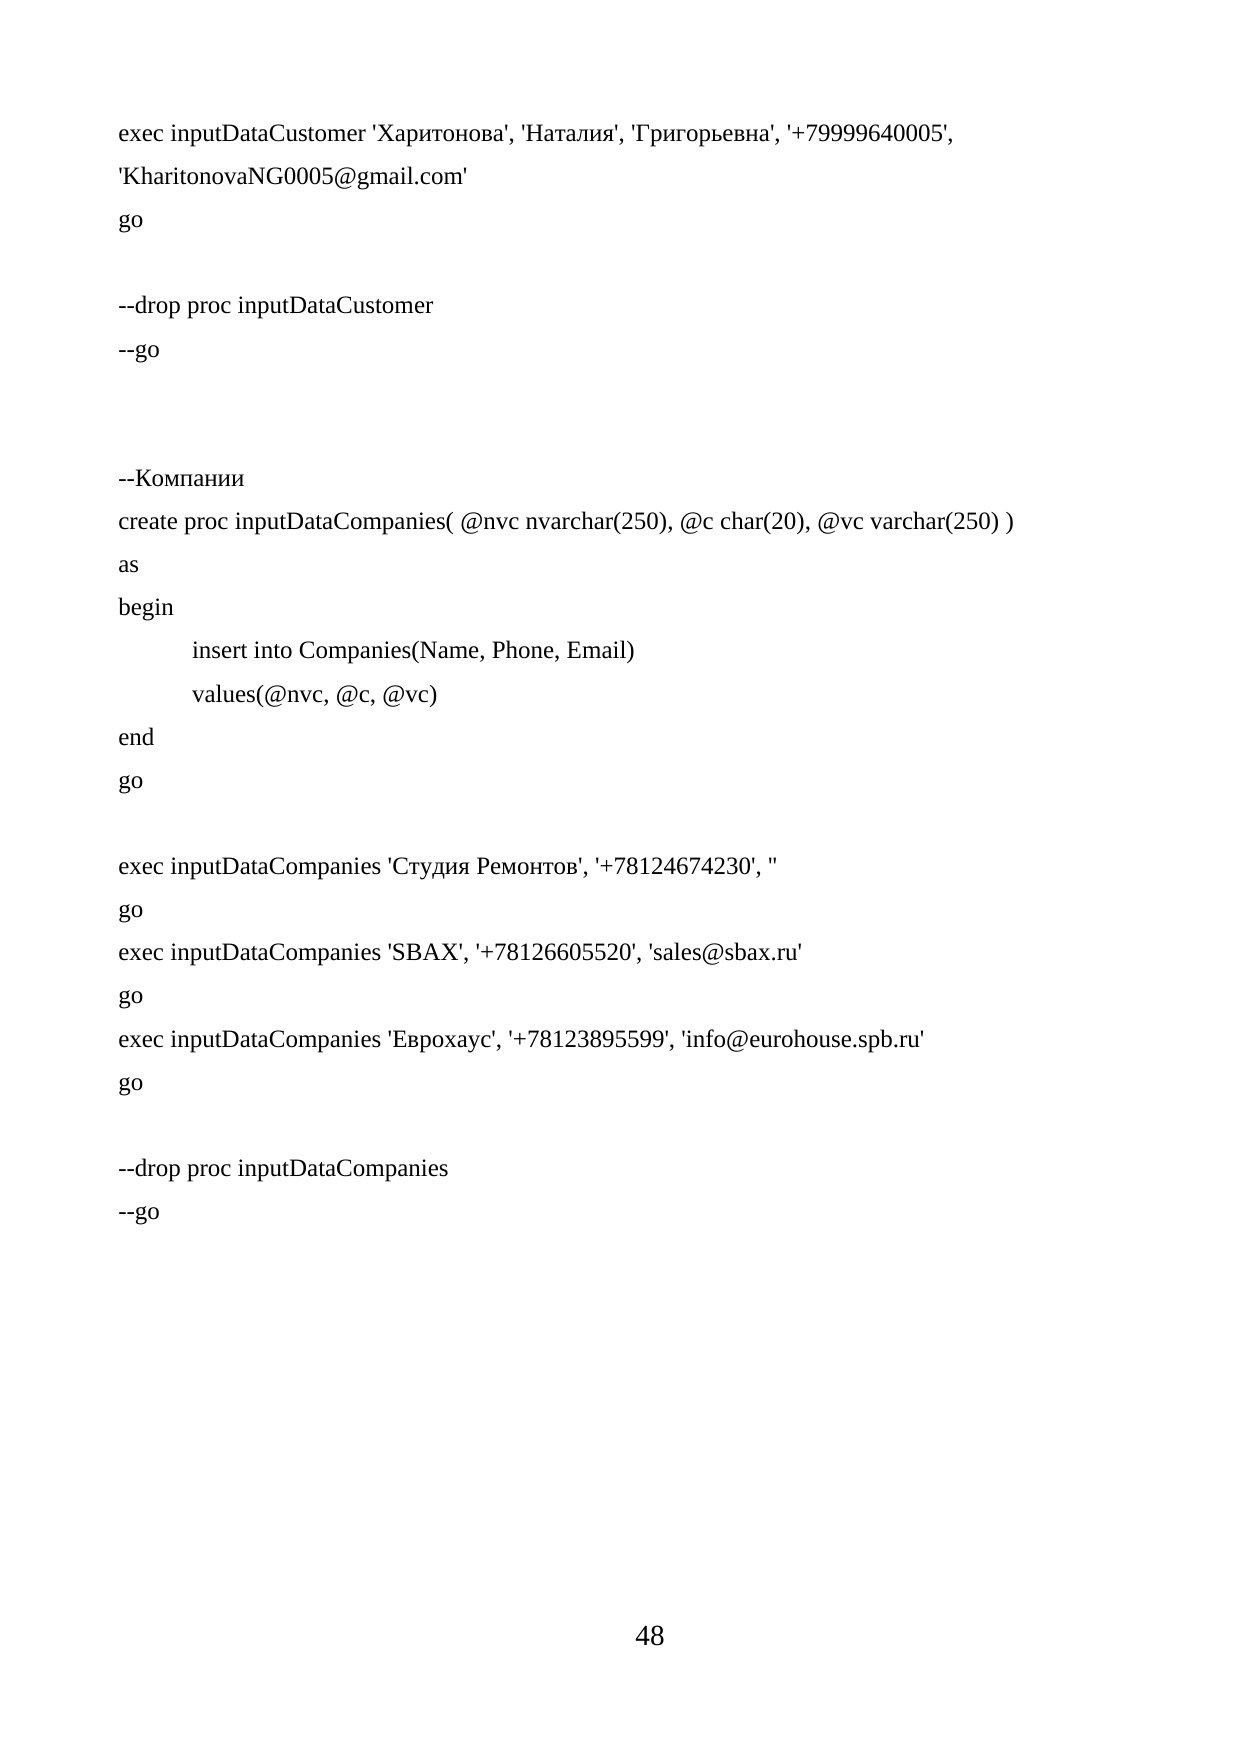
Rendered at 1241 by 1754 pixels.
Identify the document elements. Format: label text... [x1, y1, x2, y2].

text exec inputDataCustomer 'Харитонова', 'Наталия', 'Григорьевна', '+79999640005', [118, 118, 1182, 147]
text 'KharitonovaNG0005@gmail.com' [118, 161, 1182, 190]
text go [118, 981, 1182, 1009]
text go [118, 894, 1182, 923]
text --drop proc inputDataCompanies [118, 1153, 1182, 1182]
text --drop proc inputDataCustomer [118, 291, 1182, 319]
text go [118, 1067, 1182, 1096]
text insert into Companies(Name, Phone, Email) [118, 636, 1182, 664]
text exec inputDataCompanies 'SBAX', '+78126605520', 'sales@sbax.ru' [118, 937, 1182, 966]
text exec inputDataCompanies 'Еврохаус', '+78123895599', 'info@eurohouse.spb.ru' [118, 1024, 1182, 1052]
text go [118, 765, 1182, 794]
text --go [118, 334, 1182, 362]
text create proc inputDataCompanies( @nvc nvarchar(250), @c char(20), @vc varchar(250) ) [118, 506, 1182, 535]
text go [118, 204, 1182, 233]
text begin [118, 592, 1182, 621]
text end [118, 722, 1182, 751]
text --go [118, 1196, 1182, 1225]
text --Компании [118, 463, 1182, 492]
text values(@nvc, @c, @vc) [118, 679, 1182, 707]
text exec inputDataCompanies 'Студия Ремонтов', '+78124674230', '' [118, 851, 1182, 880]
text as [118, 549, 1182, 578]
